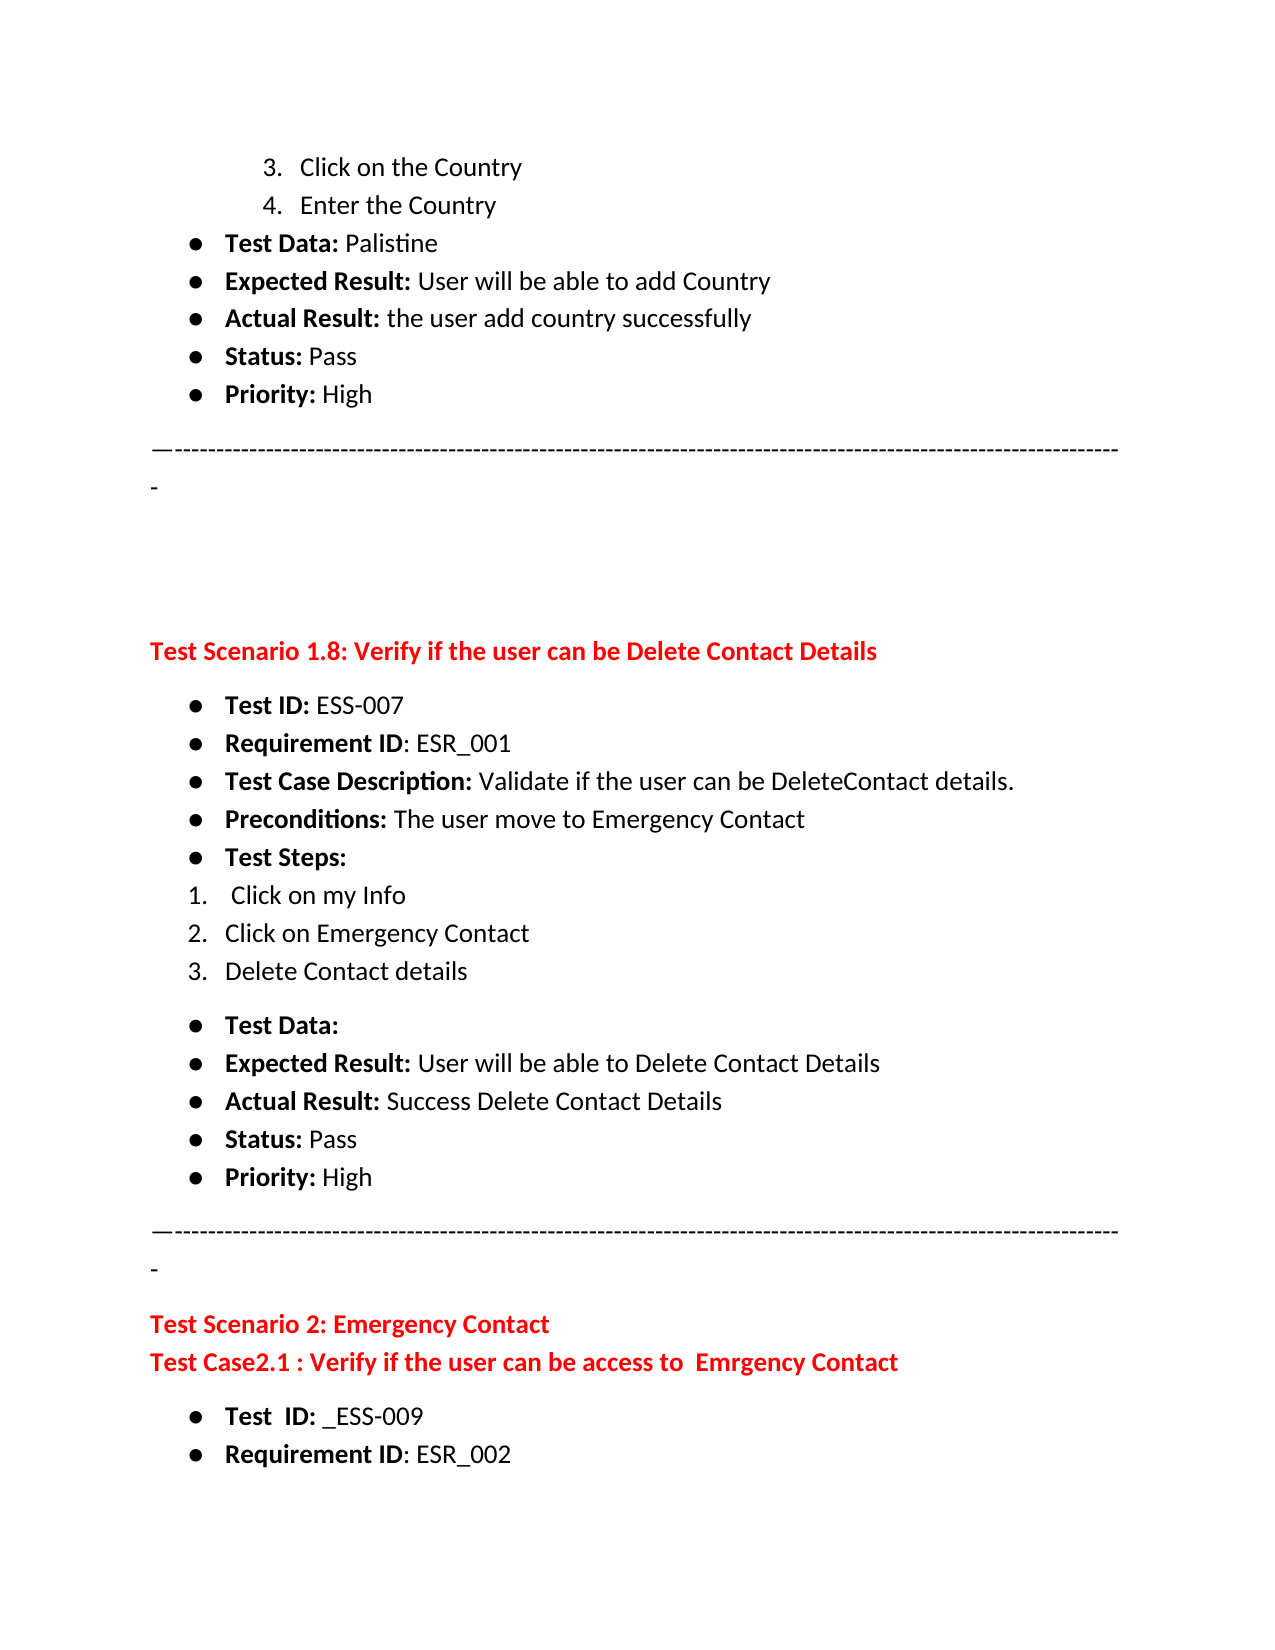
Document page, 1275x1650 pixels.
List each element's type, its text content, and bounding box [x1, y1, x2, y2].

list Requirement ID: ESR_001 [187, 726, 1125, 759]
list Delete Contact details [187, 954, 1125, 987]
list Test Data: [187, 1008, 1125, 1041]
list Actual Result: Success Delete Contact Details [187, 1084, 1125, 1117]
text Test Scenario 1.8: Verify if the user can be Delete Contact Details [150, 634, 1125, 667]
list Expected Result: User will be able to Delete Contact Details [187, 1046, 1125, 1079]
list Preconditions: The user move to Emergency Contact [187, 802, 1125, 835]
list Test ID: _ESS-009 [187, 1399, 1125, 1433]
list Actual Result: the user add country successfully [187, 302, 1125, 335]
list Expected Result: User will be able to add Country [187, 264, 1125, 297]
text Test Case2.1 : Verify if the user can be access to Emrgency Contact [150, 1345, 1125, 1378]
list Test ID: ESS-007 [187, 688, 1125, 721]
list Status: Pass [187, 1122, 1125, 1155]
list Click on Emergency Contact [187, 916, 1125, 949]
list Priority: High [187, 377, 1125, 411]
text —------------------------------------------------------------------------------------------------------------------- [150, 432, 1125, 503]
list Test Case Description: Validate if the user can be DeleteContact details. [187, 764, 1125, 797]
text —------------------------------------------------------------------------------------------------------------------- [150, 1214, 1125, 1286]
list Enter the Country [262, 188, 1125, 221]
text Test Scenario 2: Emergency Contact [150, 1307, 1125, 1340]
list Requirement ID: ESR_002 [187, 1437, 1125, 1471]
list Test Data: Palistine [187, 226, 1125, 259]
list Click on the Country [262, 150, 1125, 183]
list Click on my Info [187, 878, 1125, 911]
list Test Steps: [187, 840, 1125, 873]
list Status: Pass [187, 339, 1125, 373]
list Priority: High [187, 1160, 1125, 1193]
